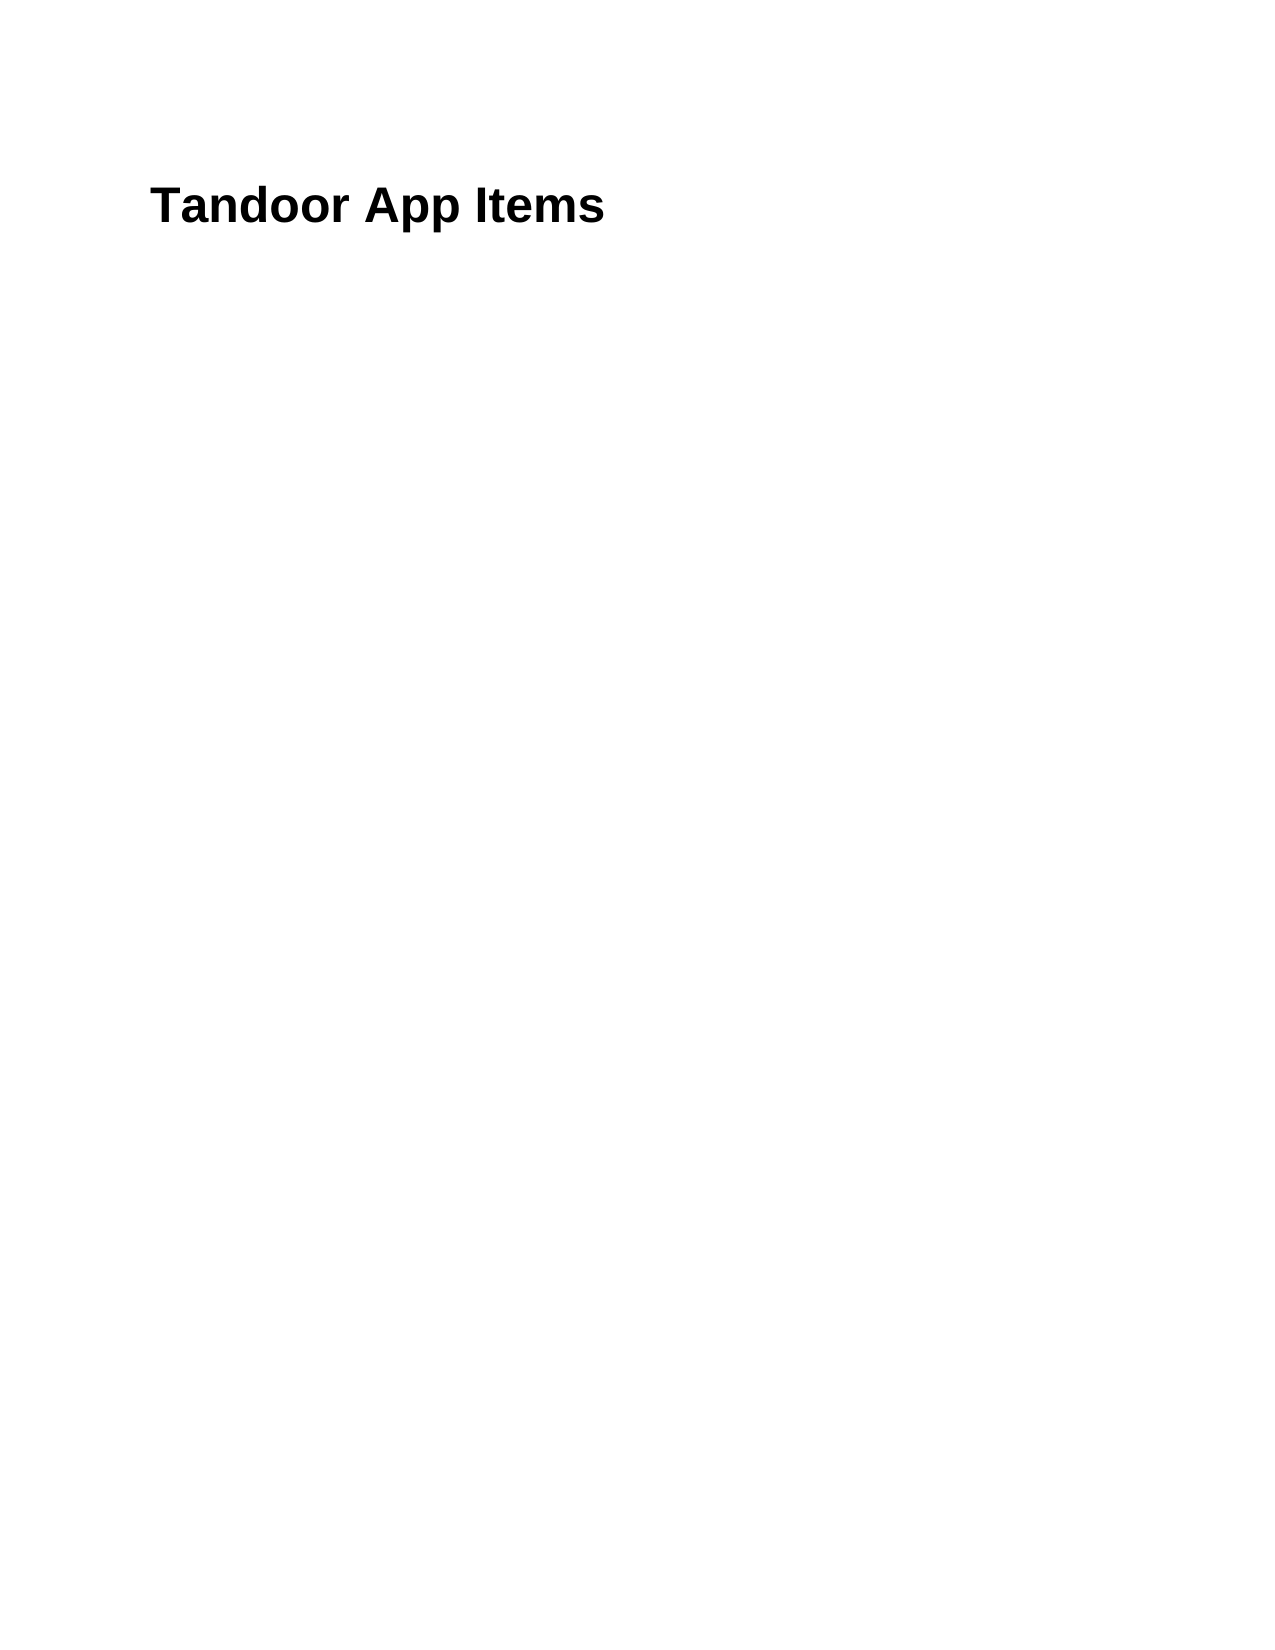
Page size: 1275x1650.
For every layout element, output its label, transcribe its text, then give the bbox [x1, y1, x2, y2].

subtitle Tandoor App Items [150, 175, 1125, 232]
